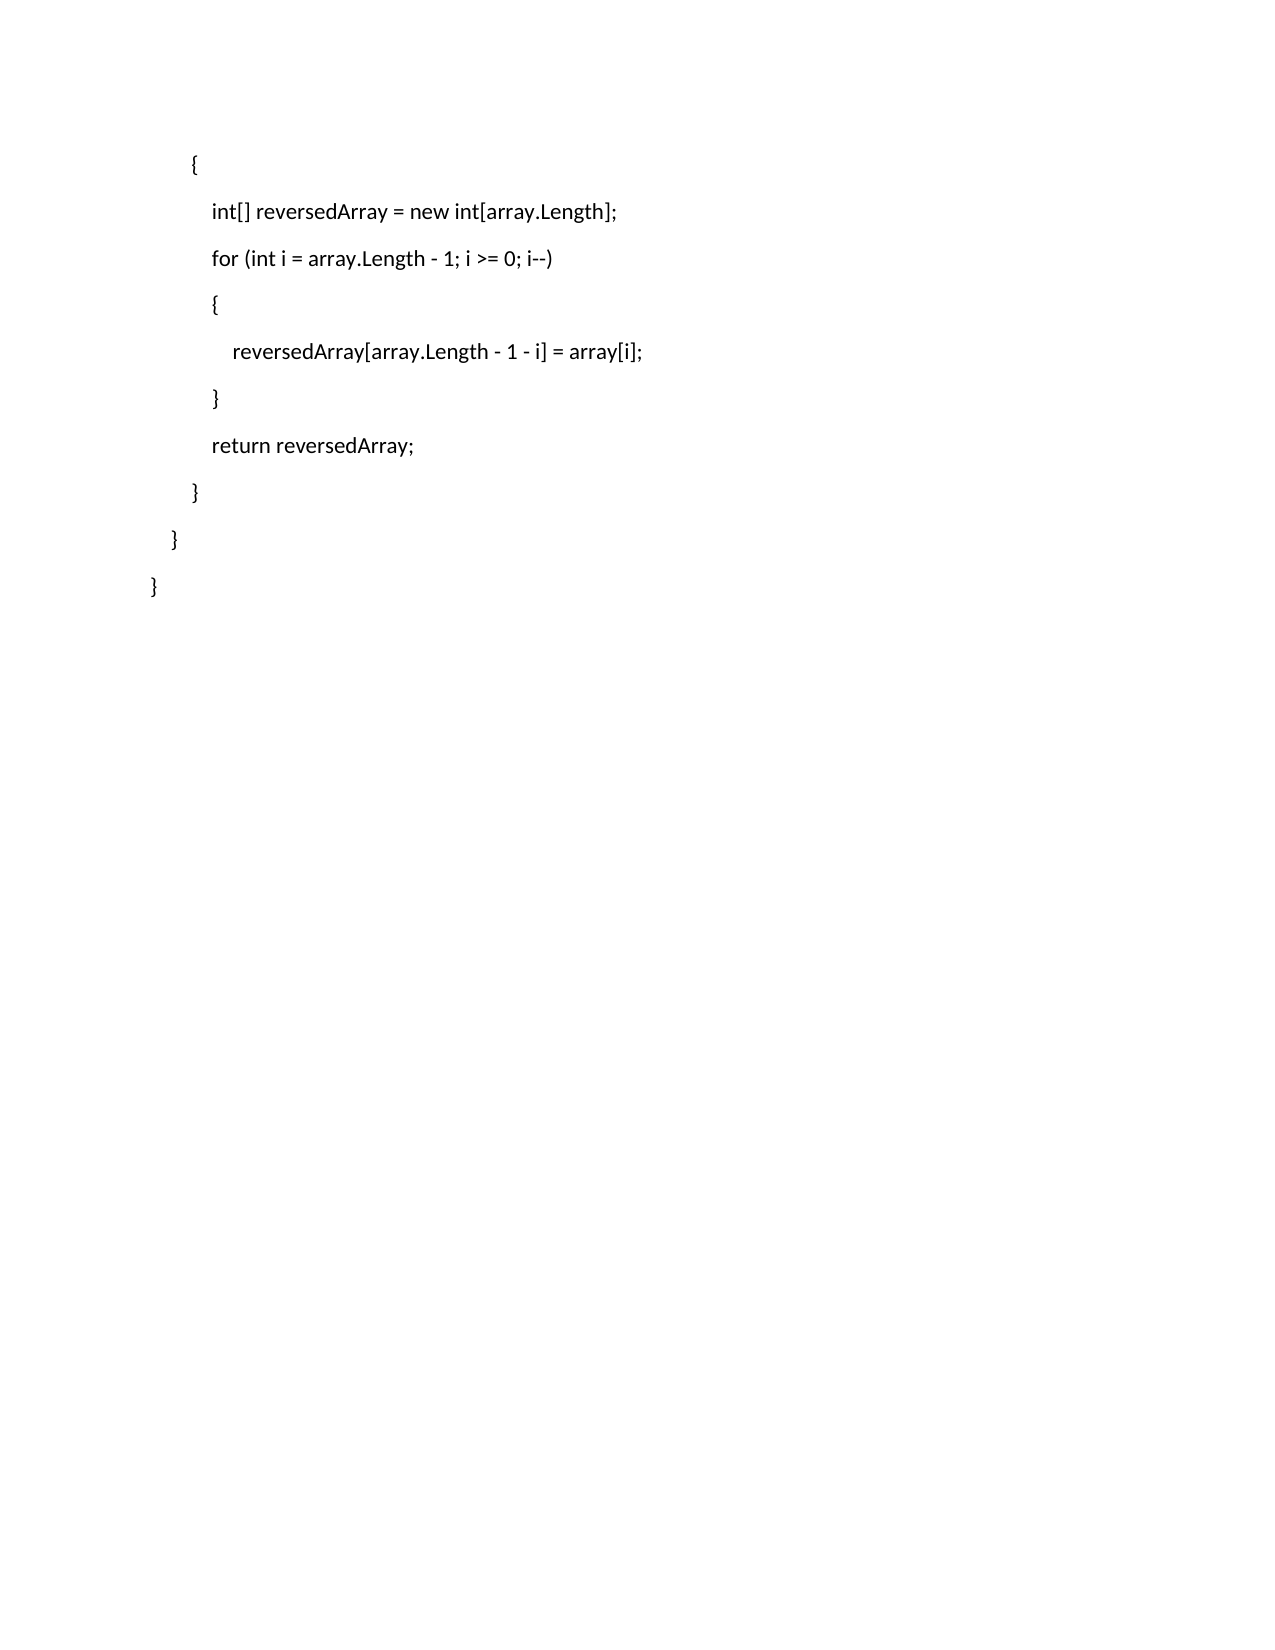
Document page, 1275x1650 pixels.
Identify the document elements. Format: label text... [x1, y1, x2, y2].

text } [150, 525, 1125, 553]
text return reversedArray; [150, 431, 1125, 459]
text for (int i = array.Length - 1; i >= 0; i--) [150, 244, 1125, 272]
text } [150, 384, 1125, 412]
text int[] reversedArray = new int[array.Length]; [150, 197, 1125, 225]
text { [150, 150, 1125, 178]
text reversedArray[array.Length - 1 - i] = array[i]; [150, 337, 1125, 366]
text { [150, 291, 1125, 319]
text } [150, 572, 1125, 600]
text } [150, 478, 1125, 506]
